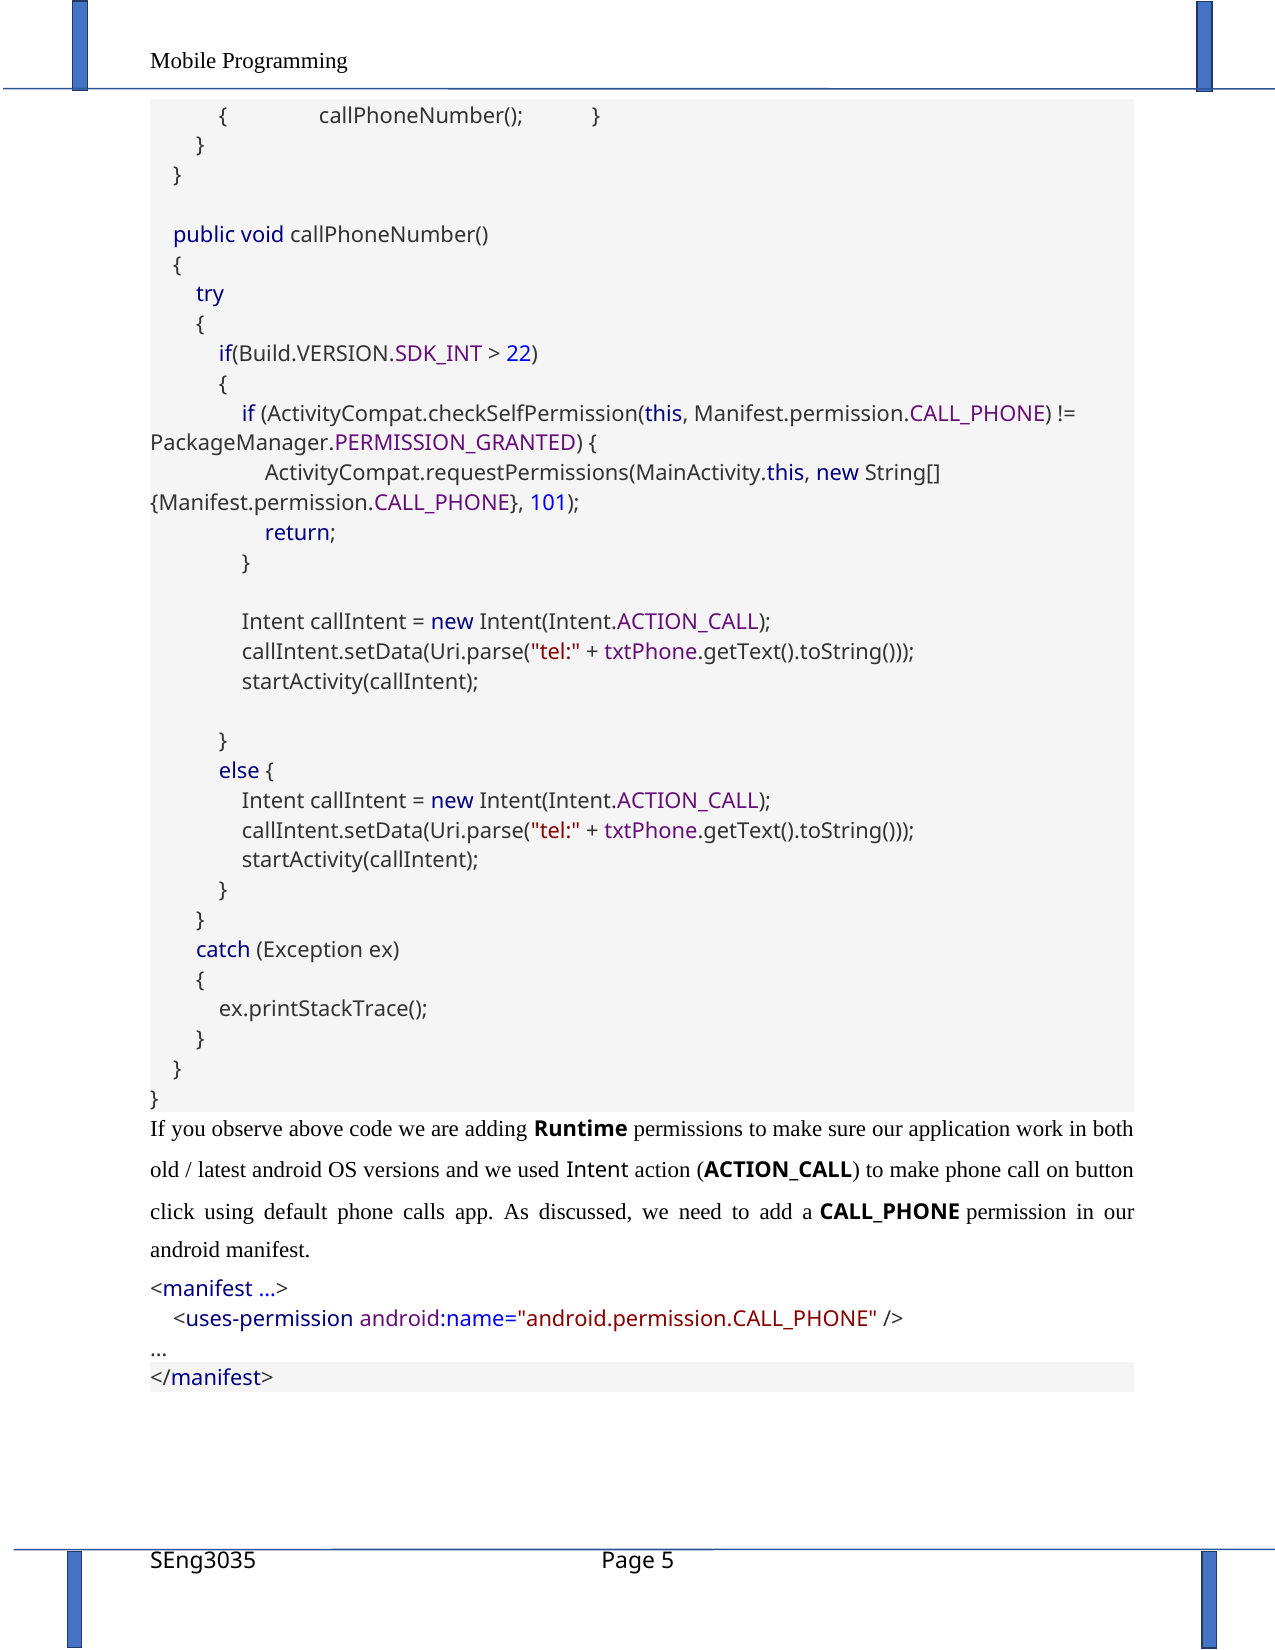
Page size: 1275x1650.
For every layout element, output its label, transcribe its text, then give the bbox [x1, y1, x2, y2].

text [150, 99, 1134, 1112]
text <manifest …> <uses-permission android:name="android.permission.CALL_PHONE" /> … [150, 1273, 1134, 1362]
text </manifest> [150, 1362, 1134, 1392]
text If you observe above code we are adding Runtime permissions to make sure our application work in both old / latest android OS versions and we used Intent action (ACTION_CALL) to make phone call on button click using default phone calls app. As discussed, we need to add a CALL_PHONE permission in our android manifest. [150, 1112, 1134, 1262]
